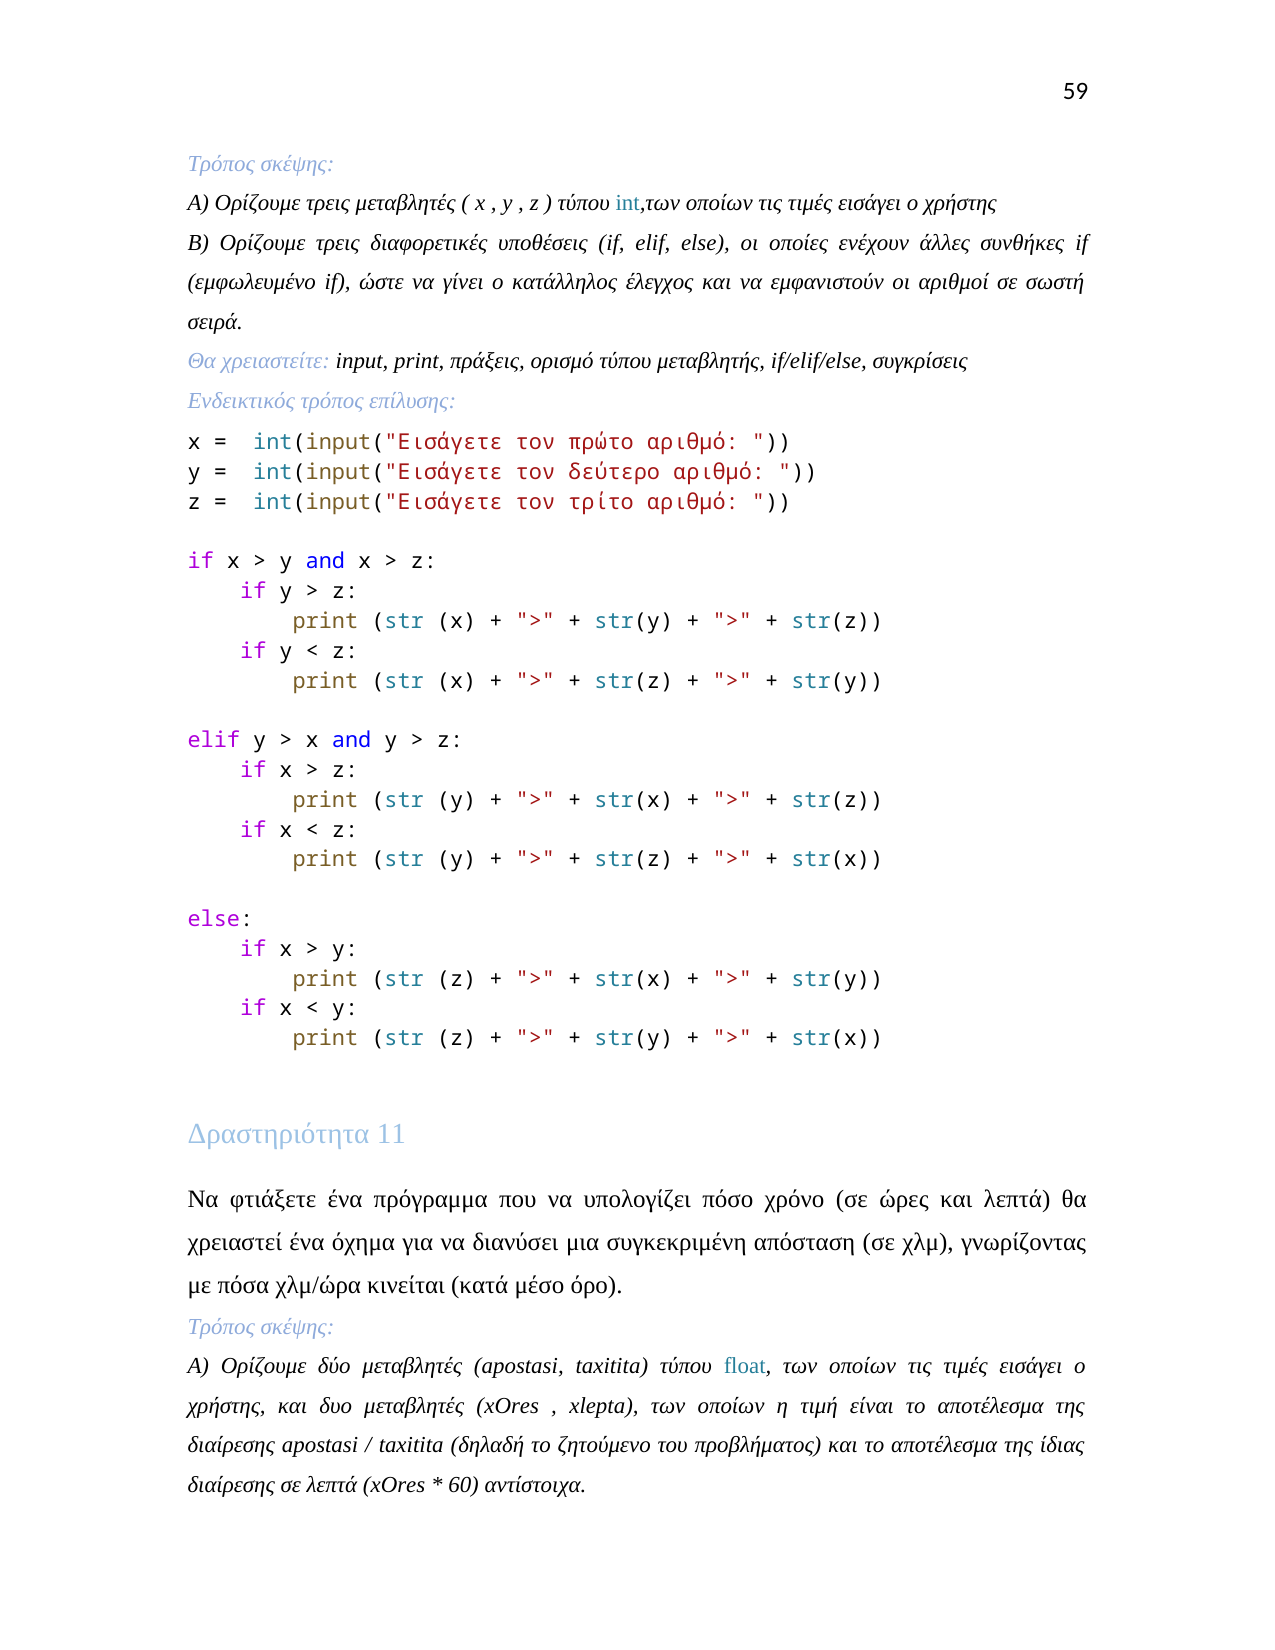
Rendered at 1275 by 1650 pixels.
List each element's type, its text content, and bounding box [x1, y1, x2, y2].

text Α) Ορίζουμε δύο μεταβλητές (apostasi, taxitita) τύπου float, των οποίων τις τιμές εισάγει ο χρήστης, και δυο μεταβλητές (xOres , xlepta), των οποίων η τιμή είναι το αποτέλεσμα της διαίρεσης apostasi / taxitita (δηλαδή το ζητούμενο του προβλήματος) και το αποτέλεσμα της ίδιας διαίρεσης σε λεπτά (xOres * 60) αντίστοιχα. [187, 1353, 1088, 1497]
text if y < z: [187, 635, 1088, 665]
text if x < z: [187, 814, 1088, 843]
text Θα χρειαστείτε: input, print, πράξεις, ορισμό τύπου μεταβλητής, if/elif/else, συγκρίσεις [187, 347, 1088, 374]
text if x > z: [187, 754, 1088, 784]
text print (str (x) + ">" + str(z) + ">" + str(y)) [187, 665, 1088, 694]
text z = int(input("Εισάγετε τον τρίτο αριθμό: ")) [187, 486, 1088, 516]
text x = int(input("Εισάγετε τον πρώτο αριθμό: ")) [187, 426, 1088, 456]
text Α) Ορίζουμε τρεις μεταβλητές ( x , y , z ) τύπου int,των οποίων τις τιμές εισάγει ο χρήστης [187, 189, 1088, 216]
text if y > z: [187, 575, 1088, 605]
text Δραστηριότητα 11 [187, 1117, 1088, 1150]
text if x > y and x > z: [187, 546, 1088, 575]
text Β) Ορίζουμε τρεις διαφορετικές υποθέσεις (if, elif, else), οι οποίες ενέχουν άλλες συνθήκες if (εμφωλευμένο if), ώστε να γίνει ο κατάλληλος έλεγχος και να εμφανιστούν οι αριθμοί σε σωστή σειρά. [187, 229, 1088, 334]
text elif y > x and y > z: [187, 724, 1088, 754]
text else: [187, 903, 1088, 933]
text print (str (z) + ">" + str(x) + ">" + str(y)) [187, 963, 1088, 992]
text Τρόπος σκέψης: [187, 150, 1088, 176]
text print (str (z) + ">" + str(y) + ">" + str(x)) [187, 1022, 1088, 1052]
text Να φτιάξετε ένα πρόγραμμα που να υπολογίζει πόσο χρόνο (σε ώρες και λεπτά) θα χρειαστεί ένα όχημα για να διανύσει μια συγκεκριμένη απόσταση (σε χλμ), γνωρίζοντας με πόσα χλμ/ώρα κινείται (κατά μέσο όρο). [187, 1184, 1088, 1299]
text print (str (y) + ">" + str(x) + ">" + str(z)) [187, 784, 1088, 814]
text Ενδεικτικός τρόπος επίλυσης: [187, 387, 1088, 413]
text y = int(input("Εισάγετε τον δεύτερο αριθμό: ")) [187, 456, 1088, 486]
text if x > y: [187, 933, 1088, 963]
text print (str (y) + ">" + str(z) + ">" + str(x)) [187, 843, 1088, 873]
text if x < y: [187, 992, 1088, 1022]
text Τρόπος σκέψης: [187, 1313, 1088, 1339]
text print (str (x) + ">" + str(y) + ">" + str(z)) [187, 605, 1088, 635]
